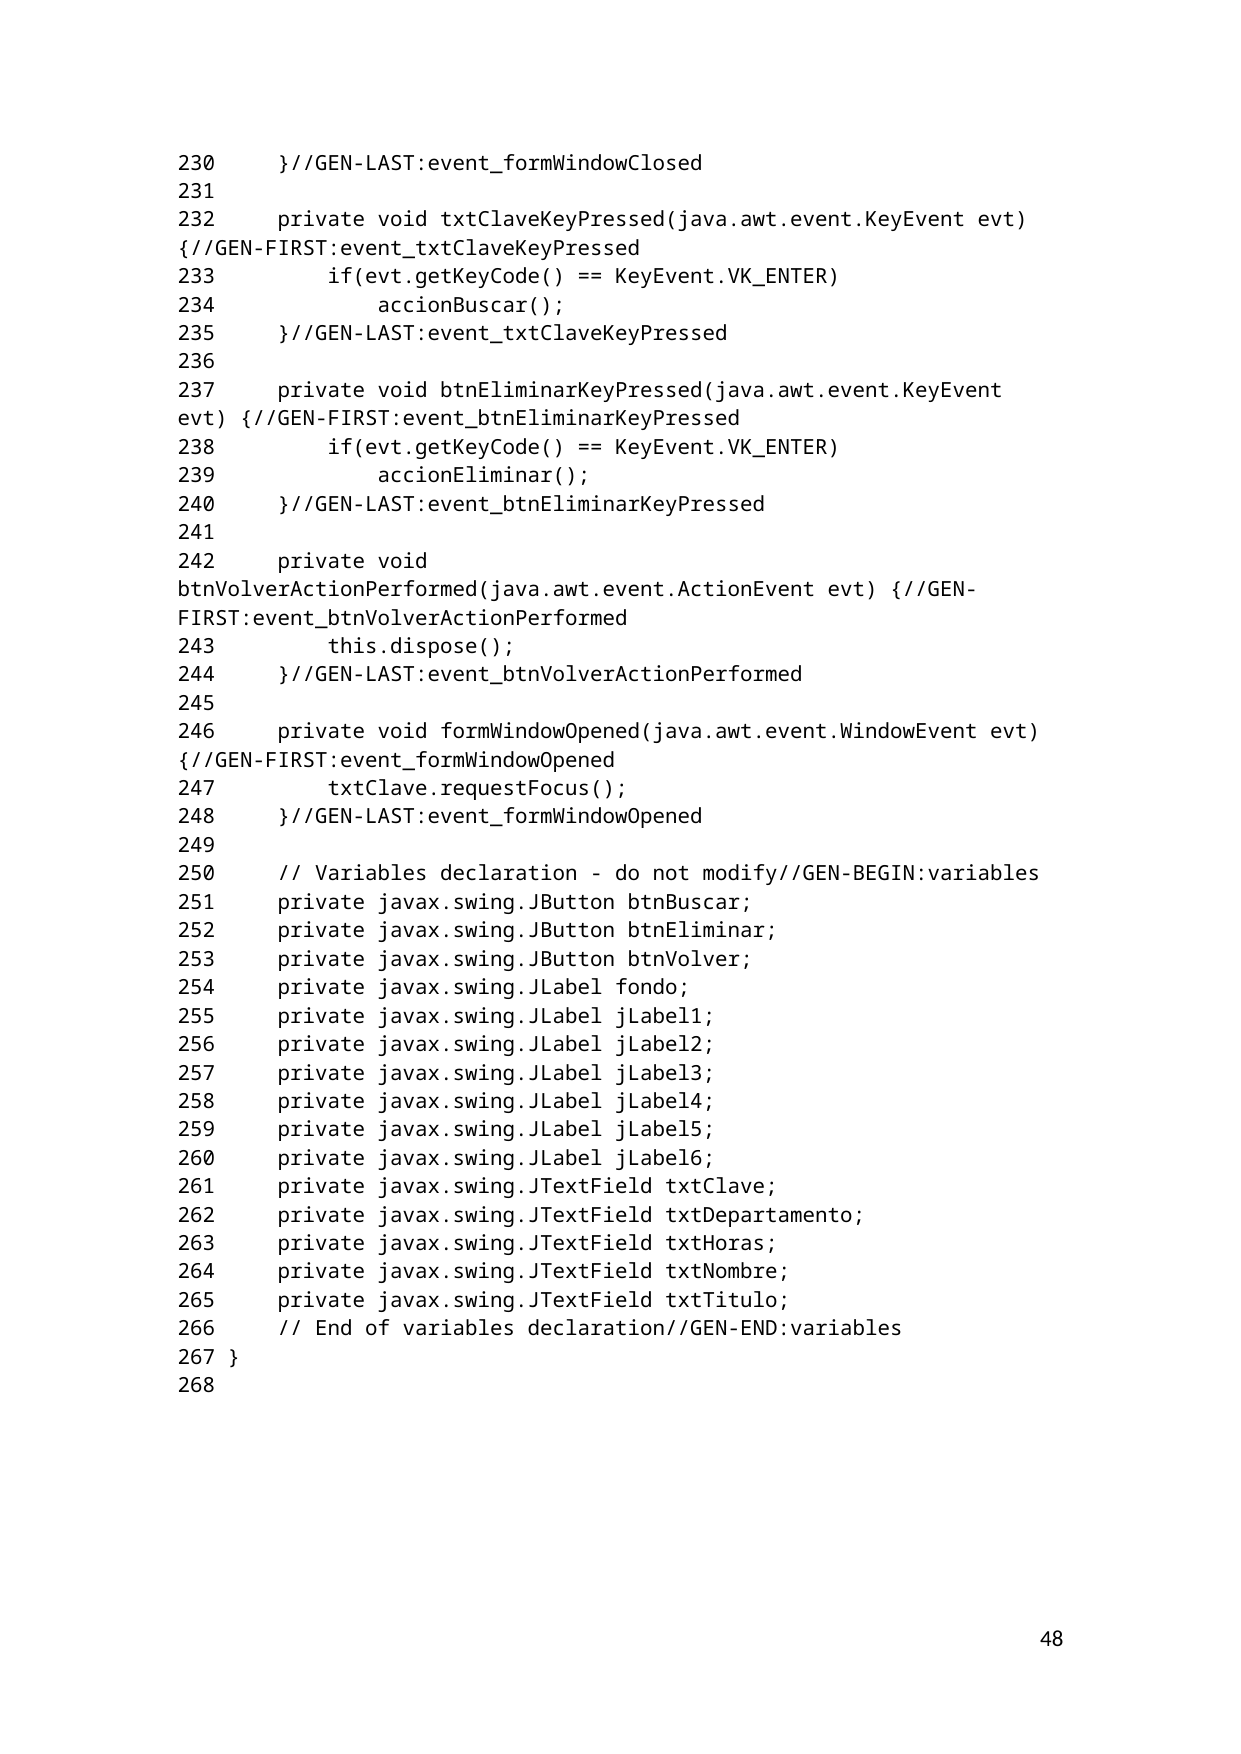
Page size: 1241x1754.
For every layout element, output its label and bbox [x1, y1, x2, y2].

text [177, 148, 1063, 1399]
